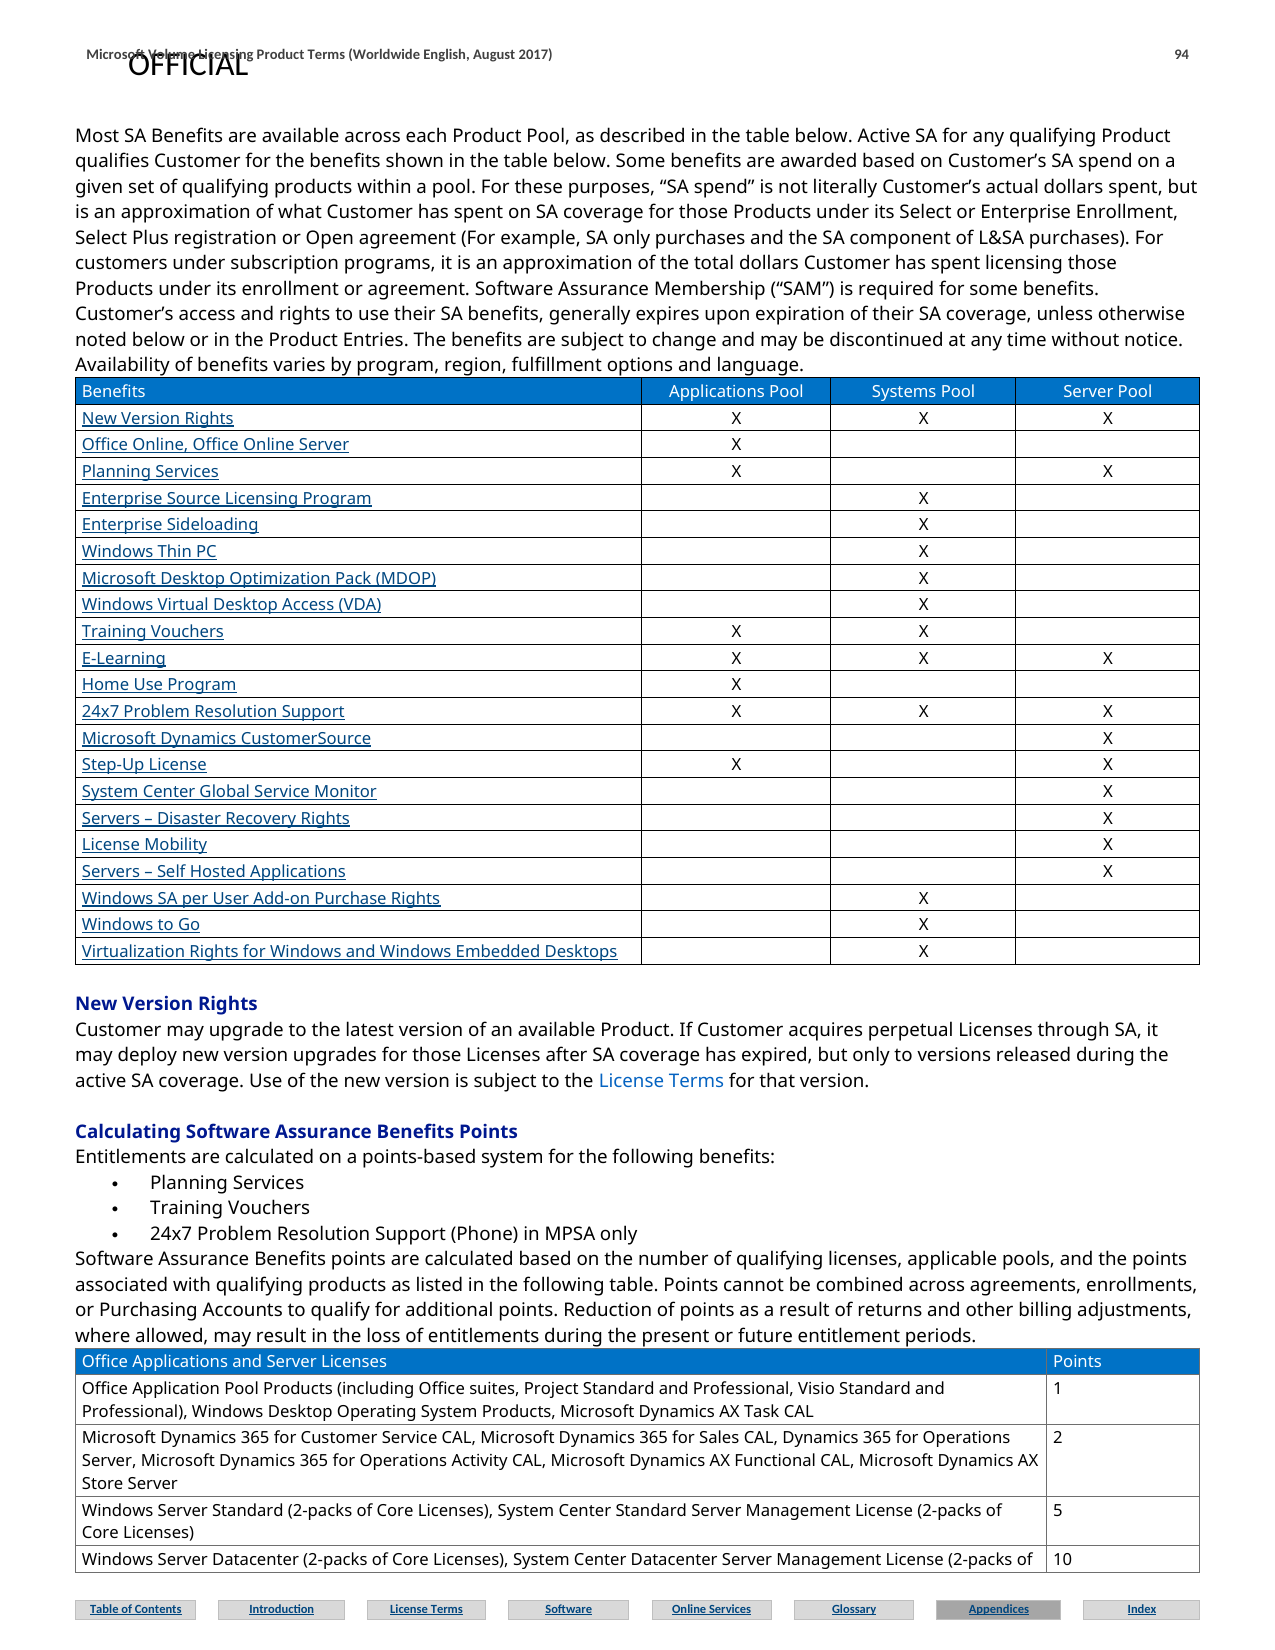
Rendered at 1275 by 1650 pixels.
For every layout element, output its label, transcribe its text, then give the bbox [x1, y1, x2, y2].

list Most SA Benefits are available across each Product Pool, as described in the table below. Active SA for any qualifying Product qualifies Customer for the benefits shown in the table below. Some benefits are awarded based on Customer’s SA spend on a given set of qualifying products within a pool. For these purposes, “SA spend” is not literally Customer’s actual dollars spent, but is an approximation of what Customer has spent on SA coverage for those Products under its Select or Enterprise Enrollment, Select Plus registration or Open agreement (For example, SA only purchases and the SA component of L&SA purchases). For customers under subscription programs, it is an approximation of the total dollars Customer has spent licensing those Products under its enrollment or agreement. Software Assurance Membership (“SAM”) is required for some benefits. Customer’s access and rights to use their SA benefits, generally expires upon expiration of their SA coverage, unless otherwise noted below or in the Product Entries. The benefits are subject to change and may be discontinued at any time without notice. Availability of benefits varies by program, region, fulfillment options and language. [75, 122, 1200, 377]
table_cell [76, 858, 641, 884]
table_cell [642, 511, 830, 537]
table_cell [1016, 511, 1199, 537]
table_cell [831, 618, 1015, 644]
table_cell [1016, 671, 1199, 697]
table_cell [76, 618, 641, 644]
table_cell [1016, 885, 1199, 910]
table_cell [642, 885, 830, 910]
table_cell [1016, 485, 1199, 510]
subtitle Calculating Software Assurance Benefits Points [75, 1118, 1200, 1143]
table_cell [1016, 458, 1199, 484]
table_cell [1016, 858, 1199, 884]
list Planning Services [112, 1169, 1200, 1194]
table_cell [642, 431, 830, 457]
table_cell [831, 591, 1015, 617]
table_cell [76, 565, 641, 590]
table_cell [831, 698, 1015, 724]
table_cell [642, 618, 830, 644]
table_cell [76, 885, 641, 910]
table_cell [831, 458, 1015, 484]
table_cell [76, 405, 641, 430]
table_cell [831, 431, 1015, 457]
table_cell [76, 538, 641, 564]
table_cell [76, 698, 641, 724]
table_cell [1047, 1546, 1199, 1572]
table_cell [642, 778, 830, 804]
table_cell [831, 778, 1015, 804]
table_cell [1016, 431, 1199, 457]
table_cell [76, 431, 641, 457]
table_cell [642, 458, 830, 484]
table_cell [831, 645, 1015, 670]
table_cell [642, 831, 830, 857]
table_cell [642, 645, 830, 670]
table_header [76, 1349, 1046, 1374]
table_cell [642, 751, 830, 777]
list Training Vouchers [112, 1194, 1200, 1220]
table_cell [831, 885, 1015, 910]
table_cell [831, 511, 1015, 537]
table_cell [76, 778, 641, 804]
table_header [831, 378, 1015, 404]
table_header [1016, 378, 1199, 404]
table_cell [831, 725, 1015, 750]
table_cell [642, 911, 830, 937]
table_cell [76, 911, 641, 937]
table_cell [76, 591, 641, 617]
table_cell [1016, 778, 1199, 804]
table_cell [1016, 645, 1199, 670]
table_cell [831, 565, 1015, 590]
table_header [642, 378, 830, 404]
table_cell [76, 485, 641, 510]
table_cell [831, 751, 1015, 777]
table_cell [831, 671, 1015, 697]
subtitle New Version Rights [75, 990, 1200, 1016]
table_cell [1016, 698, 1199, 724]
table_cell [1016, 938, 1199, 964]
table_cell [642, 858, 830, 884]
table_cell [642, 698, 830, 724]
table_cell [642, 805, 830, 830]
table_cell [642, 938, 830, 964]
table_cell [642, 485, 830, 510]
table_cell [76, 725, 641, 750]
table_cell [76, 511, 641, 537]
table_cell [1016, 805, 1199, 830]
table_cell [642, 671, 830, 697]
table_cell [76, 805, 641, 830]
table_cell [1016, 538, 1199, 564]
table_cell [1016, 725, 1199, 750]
list Software Assurance Benefits points are calculated based on the number of qualifying licenses, applicable pools, and the points associated with qualifying products as listed in the following table. Points cannot be combined across agreements, enrollments, or Purchasing Accounts to qualify for additional points. Reduction of points as a result of returns and other billing adjustments, where allowed, may result in the loss of entitlements during the present or future entitlement periods. [75, 1246, 1200, 1348]
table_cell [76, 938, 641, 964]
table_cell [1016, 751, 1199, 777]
list Entitlements are calculated on a points-based system for the following benefits: [75, 1143, 1200, 1169]
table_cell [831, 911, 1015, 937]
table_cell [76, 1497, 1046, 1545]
list Customer may upgrade to the latest version of an available Product. If Customer acquires perpetual Licenses through SA, it may deploy new version upgrades for those Licenses after SA coverage has expired, but only to versions released during the active SA coverage. Use of the new version is subject to the License Terms for that version. [75, 1016, 1200, 1092]
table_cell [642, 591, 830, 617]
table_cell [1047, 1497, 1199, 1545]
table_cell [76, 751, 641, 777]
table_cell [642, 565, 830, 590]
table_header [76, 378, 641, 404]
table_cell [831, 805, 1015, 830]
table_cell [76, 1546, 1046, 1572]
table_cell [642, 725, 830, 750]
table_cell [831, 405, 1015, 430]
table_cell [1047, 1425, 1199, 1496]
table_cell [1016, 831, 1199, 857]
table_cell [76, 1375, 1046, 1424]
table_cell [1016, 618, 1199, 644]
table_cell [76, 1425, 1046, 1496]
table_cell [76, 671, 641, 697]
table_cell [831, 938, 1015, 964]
list 24x7 Problem Resolution Support (Phone) in MPSA only [112, 1220, 1200, 1246]
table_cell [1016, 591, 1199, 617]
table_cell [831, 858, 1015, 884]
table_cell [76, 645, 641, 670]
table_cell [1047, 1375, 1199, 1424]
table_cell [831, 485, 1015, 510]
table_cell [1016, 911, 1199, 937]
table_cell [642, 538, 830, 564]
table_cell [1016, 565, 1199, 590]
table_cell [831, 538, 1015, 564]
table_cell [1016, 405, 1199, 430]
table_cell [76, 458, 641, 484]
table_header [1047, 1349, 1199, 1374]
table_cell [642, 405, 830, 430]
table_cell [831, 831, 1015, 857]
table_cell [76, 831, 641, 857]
